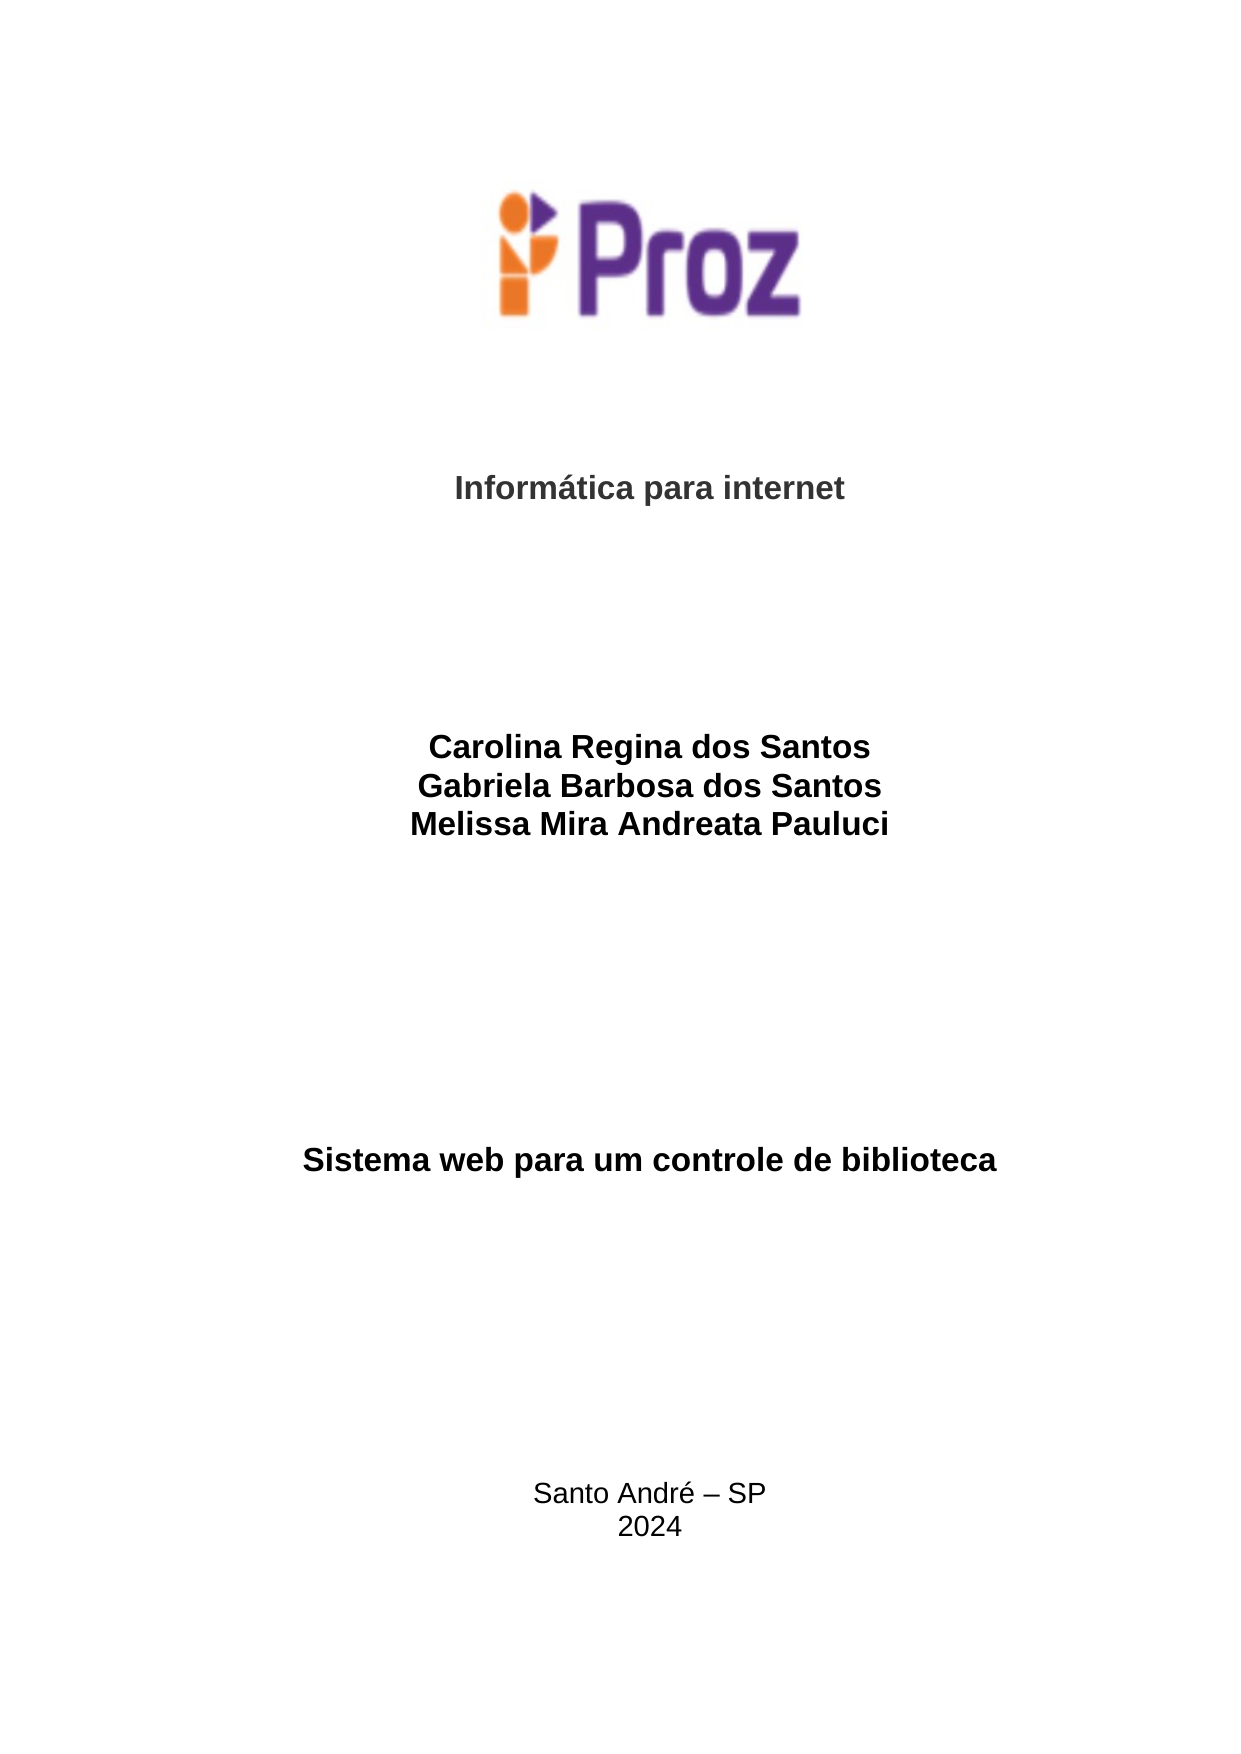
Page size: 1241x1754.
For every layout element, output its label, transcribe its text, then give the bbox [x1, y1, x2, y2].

text Sistema web para um controle de biblioteca [177, 1140, 1122, 1179]
picture [481, 179, 818, 336]
text Informática para internet [177, 468, 1122, 506]
text 2024 [177, 1509, 1122, 1543]
text Gabriela Barbosa dos Santos [177, 766, 1122, 804]
text Carolina Regina dos Santos [177, 727, 1122, 766]
text Melissa Mira Andreata Pauluci [177, 804, 1122, 842]
text Santo André – SP [177, 1476, 1122, 1509]
